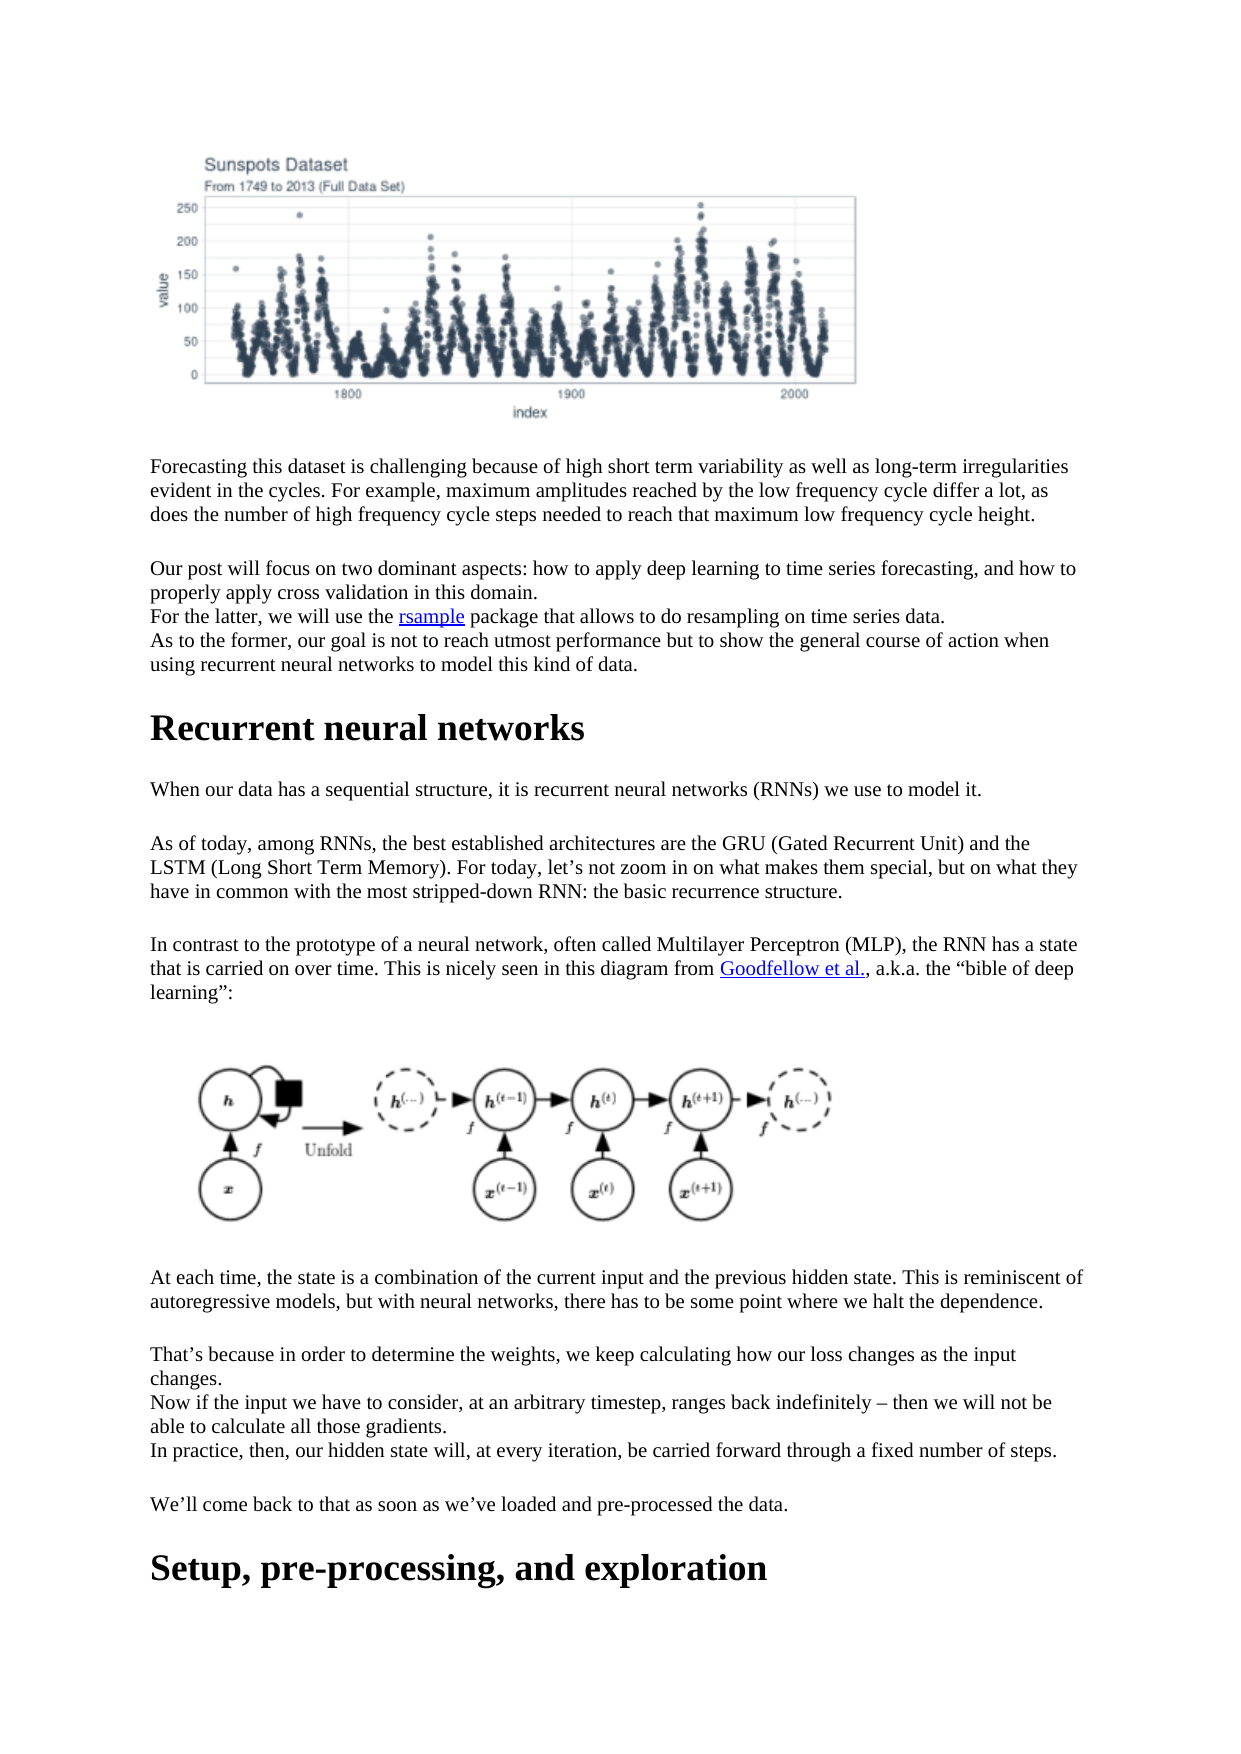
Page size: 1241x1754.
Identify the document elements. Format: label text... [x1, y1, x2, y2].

picture [150, 1033, 863, 1236]
text We’ll come back to that as soon as we’ve loaded and pre-processed the data. [150, 1492, 1090, 1516]
text Forecasting this dataset is challenging because of high short term variability as well as long-term irregularities evident in the cycles. For example, maximum amplitudes reached by the low frequency cycle differ a lot, as does the number of high frequency cycle steps needed to reach that maximum low frequency cycle height. [150, 454, 1090, 526]
text That’s because in order to determine the weights, we keep calculating how our loss changes as the input changes. Now if the input we have to consider, at an arbitrary timestep, ranges back indefinitely – then we will not be able to calculate all those gradients. In practice, then, our hidden state will, at every iteration, be carried forward through a fixed number of steps. [150, 1342, 1090, 1462]
text Our post will focus on two dominant aspects: how to apply deep learning to time series forecasting, and how to properly apply cross validation in this domain. For the latter, we will use the rsample package that allows to do resampling on time series data. As to the former, our goal is not to reach utmost performance but to show the general course of action when using recurrent neural networks to model this kind of data. [150, 556, 1090, 676]
text Setup, pre-processing, and exploration [150, 1545, 1090, 1588]
text When our data has a sequential structure, it is recurrent neural networks (RNNs) we use to model it. [150, 777, 1090, 801]
picture [150, 150, 863, 425]
text As of today, among RNNs, the best established architectures are the GRU (Gated Recurrent Unit) and the LSTM (Long Short Term Memory). For today, let’s not zoom in on what makes them special, but on what they have in common with the most stripped-down RNN: the basic recurrence structure. [150, 831, 1090, 903]
text At each time, the state is a combination of the current input and the previous hidden state. This is reminiscent of autoregressive models, but with neural networks, there has to be some point where we halt the dependence. [150, 1265, 1090, 1313]
text Recurrent neural networks [150, 705, 1090, 748]
text In contrast to the prototype of a neural network, often called Multilayer Perceptron (MLP), the RNN has a state that is carried on over time. This is nicely seen in this diagram from Goodfellow et al., a.k.a. the “bible of deep learning”: [150, 932, 1090, 1004]
